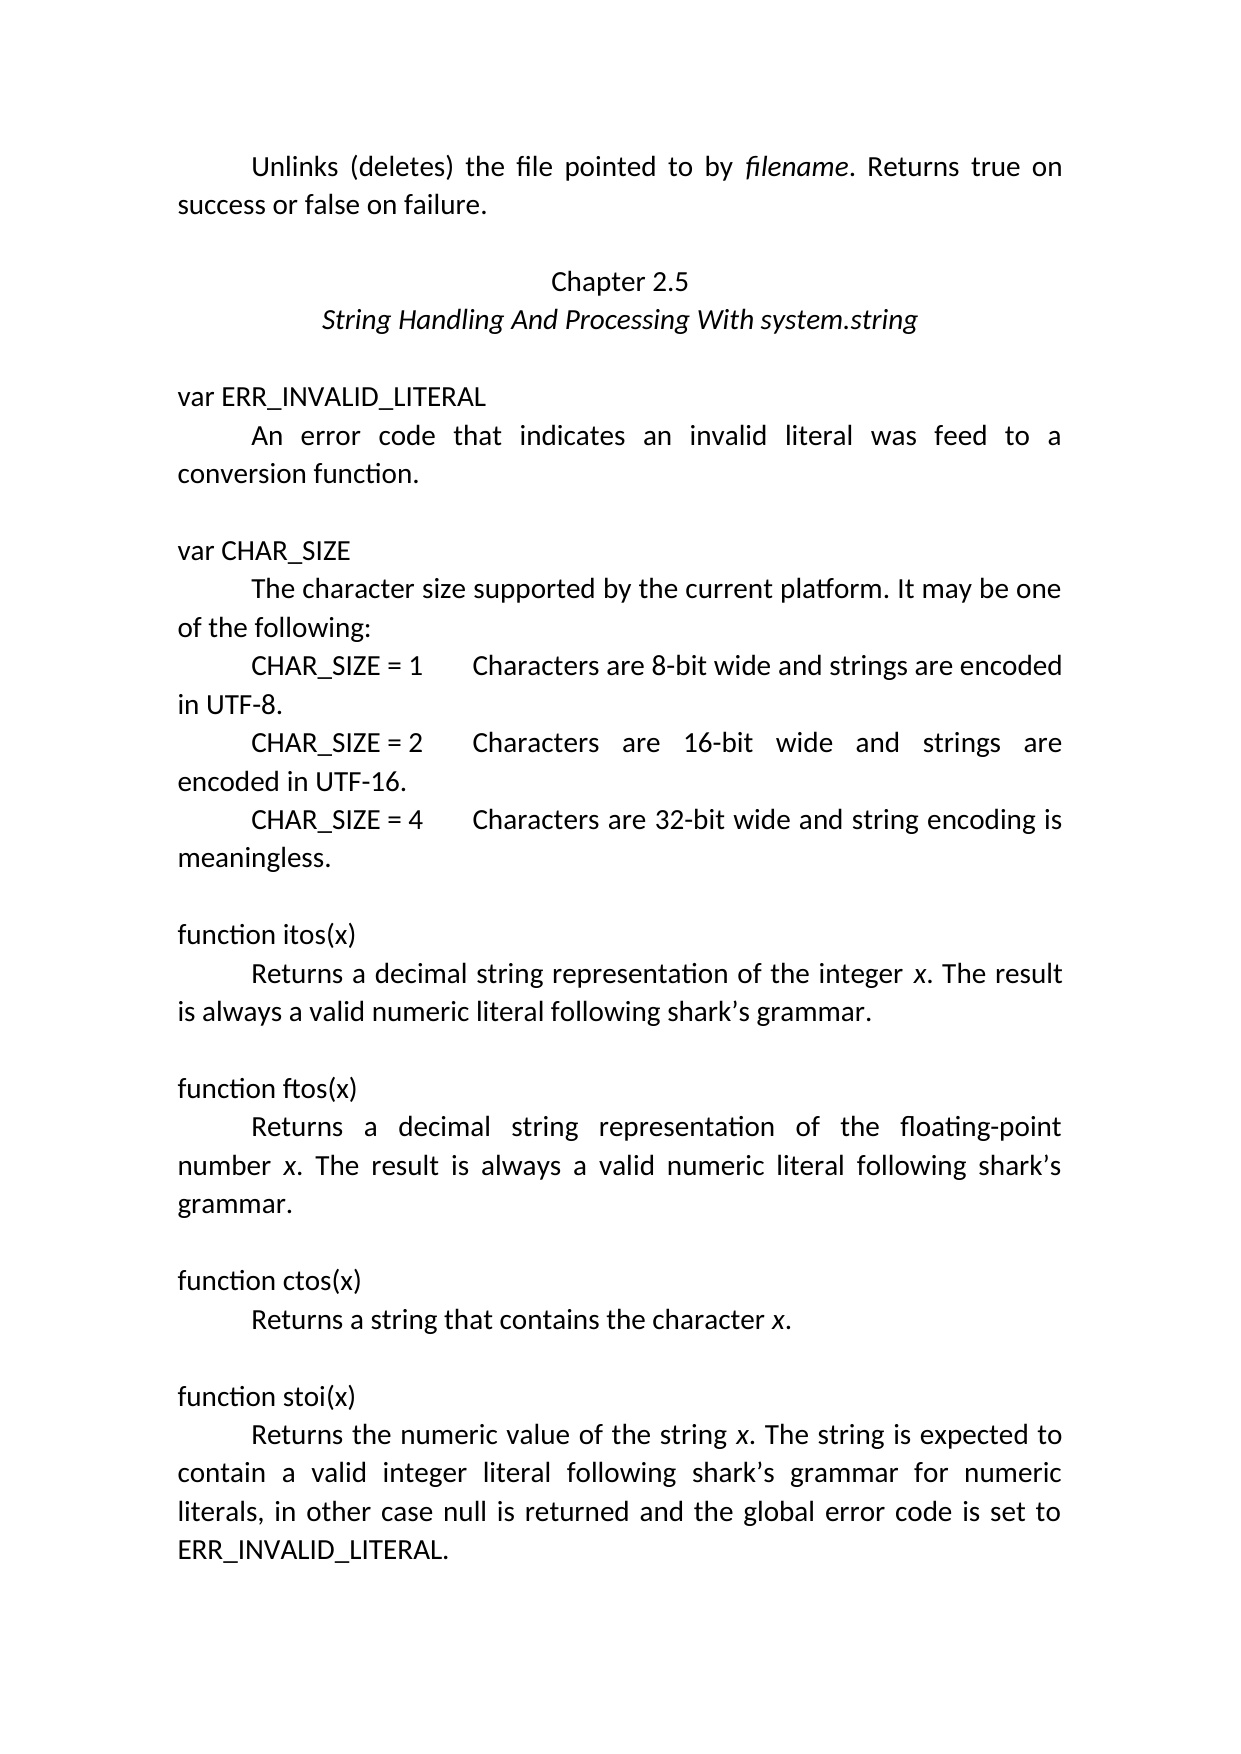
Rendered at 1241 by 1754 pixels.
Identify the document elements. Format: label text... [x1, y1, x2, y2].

text Returns a decimal string representation of the floating-point number x. The result is always a valid numeric literal following shark’s grammar. [177, 1108, 1063, 1221]
text function ctos(x) [177, 1262, 1063, 1298]
text CHAR_SIZE = 4 Characters are 32-bit wide and string encoding is meaningless. [177, 801, 1063, 875]
text function ftos(x) [177, 1070, 1063, 1106]
text CHAR_SIZE = 1 Characters are 8-bit wide and strings are encoded in UTF-8. [177, 647, 1063, 721]
text Returns a string that contains the character x. [177, 1301, 1063, 1336]
text The character size supported by the current platform. It may be one of the following: [177, 570, 1063, 644]
text An error code that indicates an invalid literal was feed to a conversion function. [177, 417, 1063, 491]
text Returns a decimal string representation of the integer x. The result is always a valid numeric literal following shark’s grammar. [177, 955, 1063, 1029]
text function stoi(x) [177, 1378, 1063, 1413]
text function itos(x) [177, 916, 1063, 952]
text CHAR_SIZE = 2 Characters are 16-bit wide and strings are encoded in UTF-16. [177, 724, 1063, 798]
text Chapter 2.5 [177, 263, 1063, 298]
text Unlinks (deletes) the file pointed to by filename. Returns true on success or false on failure. [177, 148, 1063, 222]
text var ERR_INVALID_LITERAL [177, 378, 1063, 414]
text String Handling And Processing With system.string [177, 301, 1063, 337]
text var CHAR_SIZE [177, 532, 1063, 568]
text Returns the numeric value of the string x. The string is expected to contain a valid integer literal following shark’s grammar for numeric literals, in other case null is returned and the global error code is set to ERR_INVALID_LITERAL. [177, 1416, 1063, 1567]
